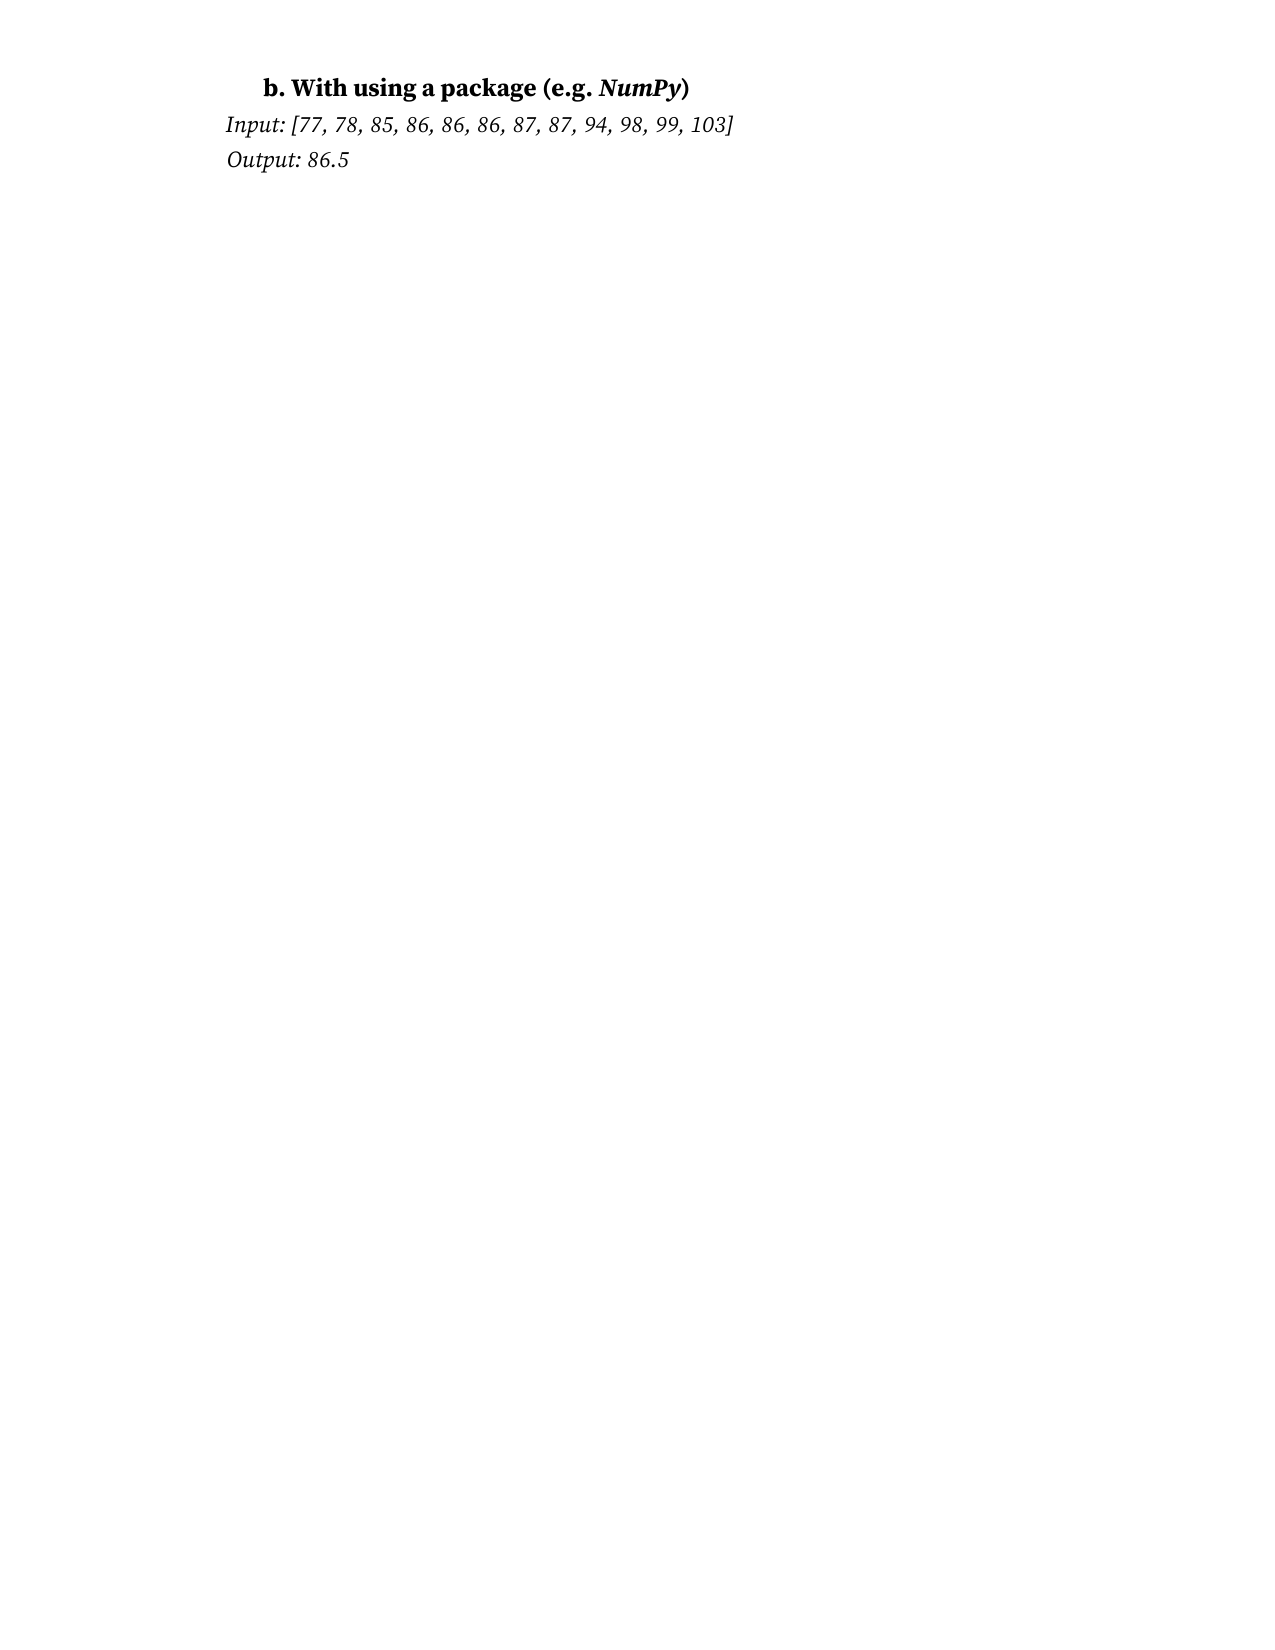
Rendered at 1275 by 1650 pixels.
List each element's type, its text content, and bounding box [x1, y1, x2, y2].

text b. With using a package (e.g. NumPy) [263, 73, 1129, 104]
text Input: [77, 78, 85, 86, 86, 86, 87, 87, 94, 98, 99, 103] [225, 111, 1129, 140]
text Output: 86.5 [226, 146, 1129, 175]
